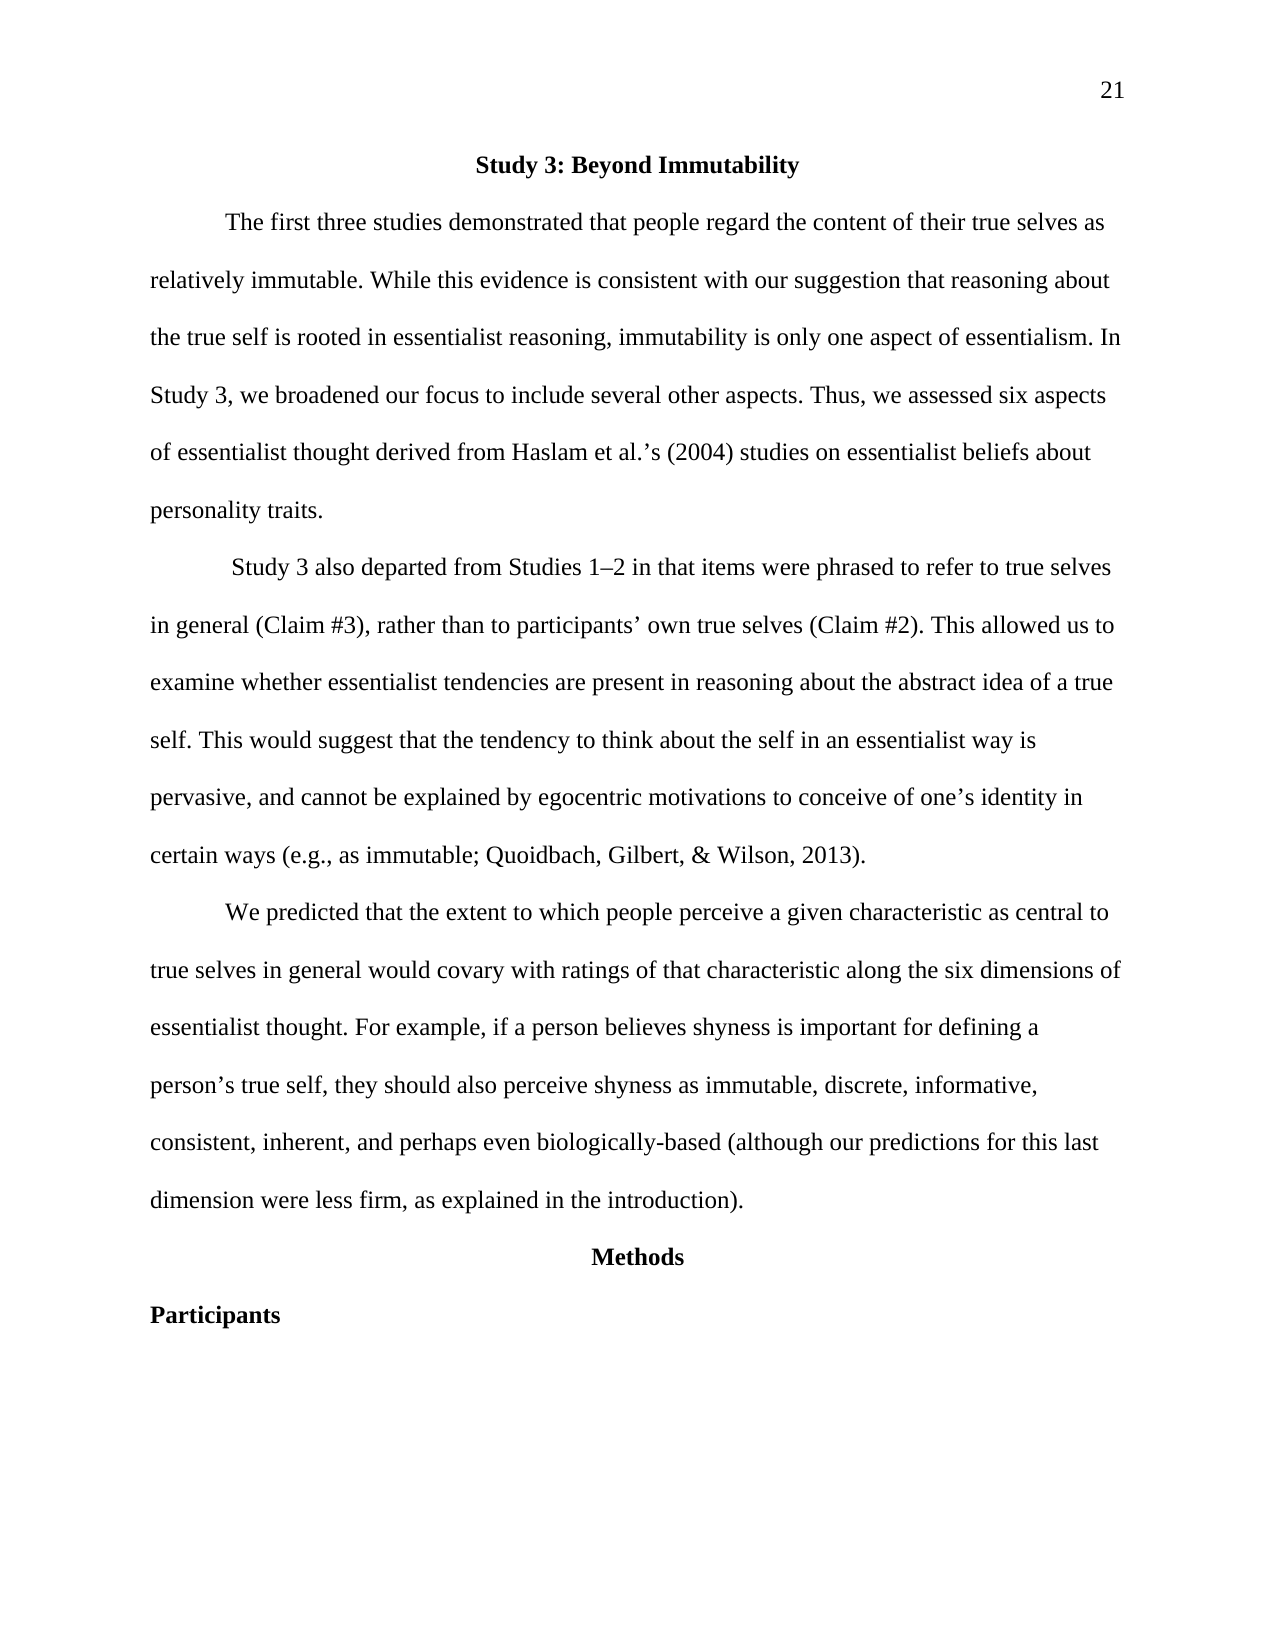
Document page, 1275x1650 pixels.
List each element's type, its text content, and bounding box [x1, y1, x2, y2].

text Participants [150, 1300, 1125, 1329]
text The first three studies demonstrated that people regard the content of their true selves as relatively immutable. While this evidence is consistent with our suggestion that reasoning about the true self is rooted in essentialist reasoning, immutability is only one aspect of essentialism. In Study 3, we broadened our focus to include several other aspects. Thus, we assessed six aspects of essentialist thought derived from Haslam et al.’s (2004) studies on essentialist beliefs about personality traits. [150, 207, 1125, 524]
text We predicted that the extent to which people perceive a given characteristic as central to true selves in general would covary with ratings of that characteristic along the six dimensions of essentialist thought. For example, if a person believes shyness is important for defining a person’s true self, they should also perceive shyness as immutable, discrete, informative, consistent, inherent, and perhaps even biologically-based (although our predictions for this last dimension were less firm, as explained in the introduction). [150, 897, 1125, 1214]
text Study 3: Beyond Immutability [150, 150, 1125, 179]
text Study 3 also departed from Studies 1–2 in that items were phrased to refer to true selves in general (Claim #3), rather than to participants’ own true selves (Claim #2). This allowed us to examine whether essentialist tendencies are present in reasoning about the abstract idea of a true self. This would suggest that the tendency to think about the self in an essentialist way is pervasive, and cannot be explained by egocentric motivations to conceive of one’s identity in certain ways (e.g., as immutable; Quoidbach, Gilbert, & Wilson, 2013). [150, 552, 1125, 869]
text Methods [150, 1242, 1125, 1271]
